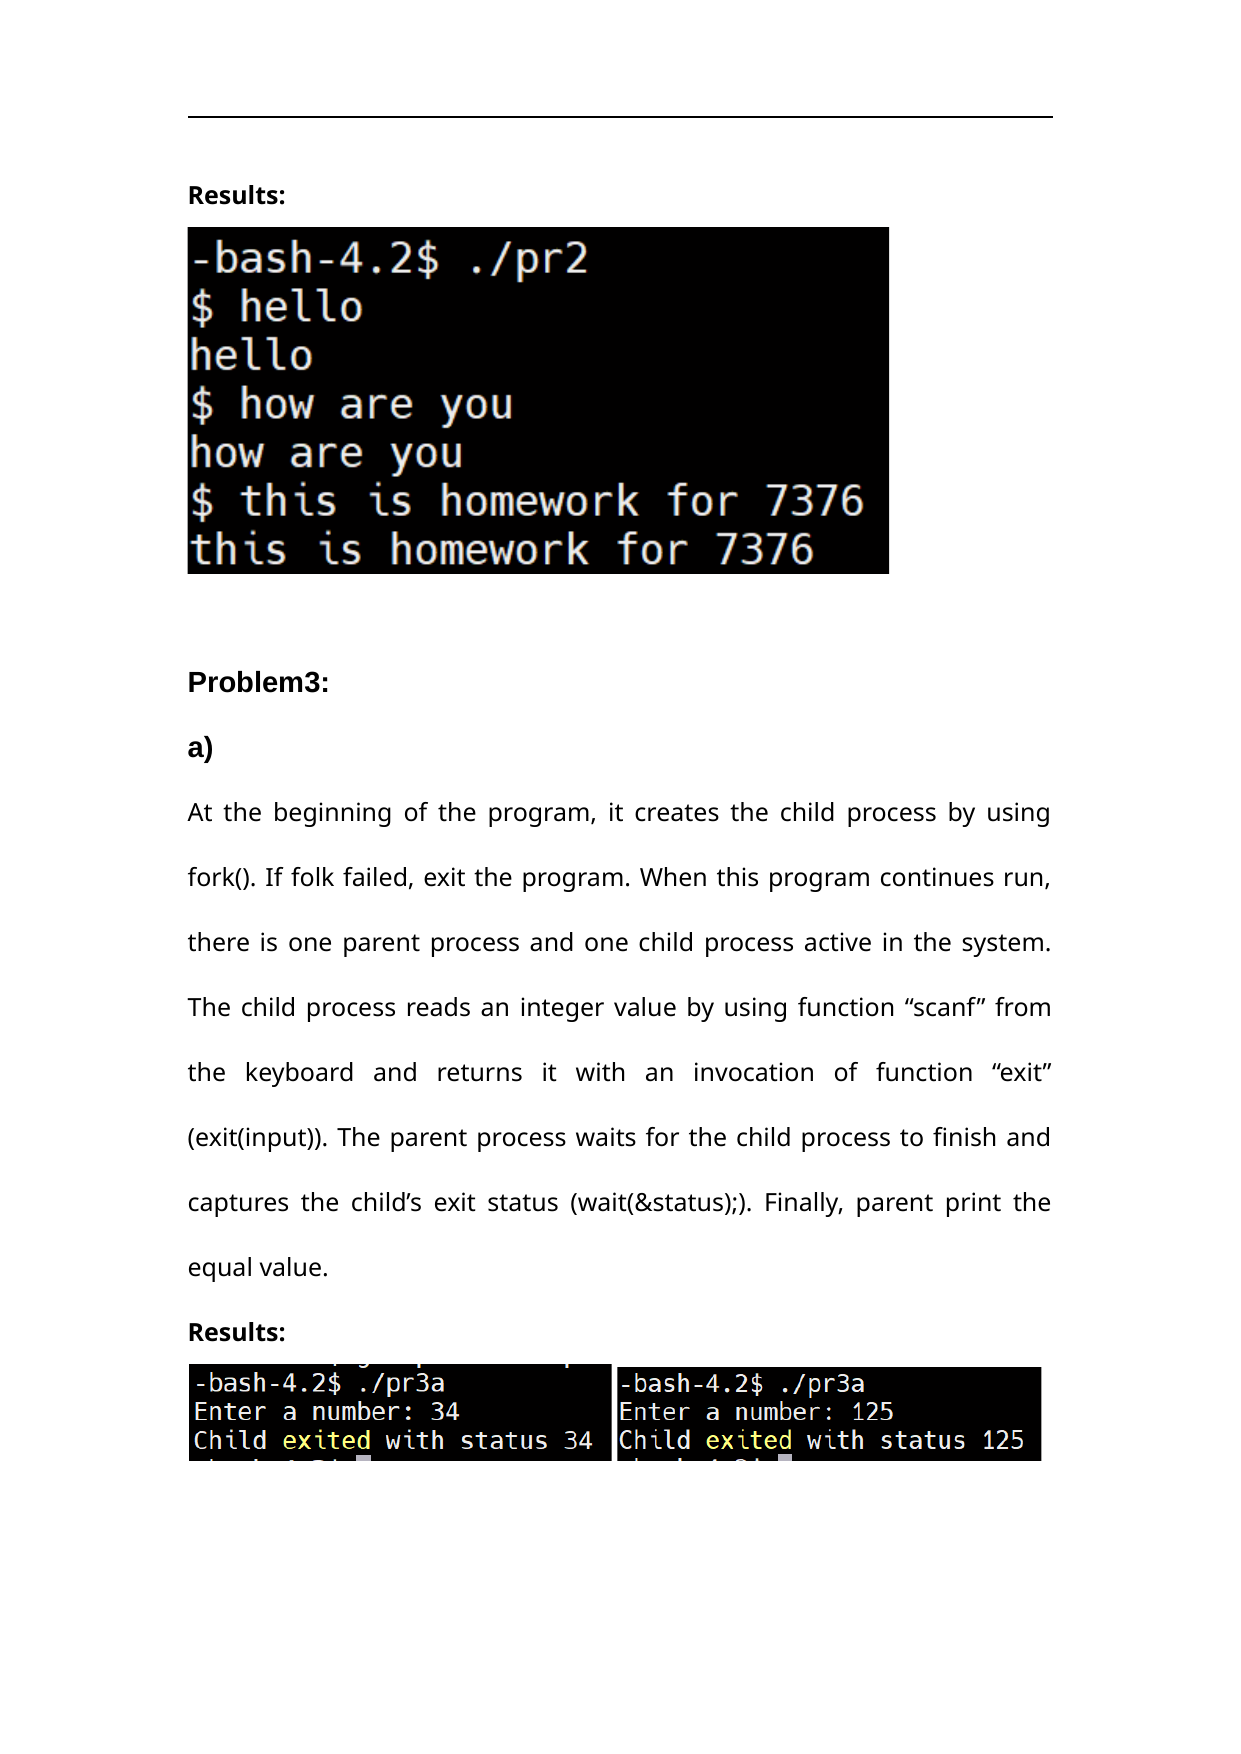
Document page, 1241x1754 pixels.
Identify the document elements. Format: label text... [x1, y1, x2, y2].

text Problem3: [187, 649, 1053, 714]
text a) [187, 714, 1053, 779]
text Results: [187, 1299, 1053, 1364]
picture [617, 1367, 1042, 1461]
picture [187, 1364, 612, 1461]
picture [187, 227, 890, 574]
text Results: [187, 162, 1053, 227]
text At the beginning of the program, it creates the child process by using fork(). If folk failed, exit the program. When this program continues run, there is one parent process and one child process active in the system. The child process reads an integer value by using function “scanf” from the keyboard and returns it with an invocation of function “exit” (exit(input)). The parent process waits for the child process to finish and captures the child’s exit status (wait(&status);). Finally, parent print the equal value. [187, 779, 1053, 1299]
